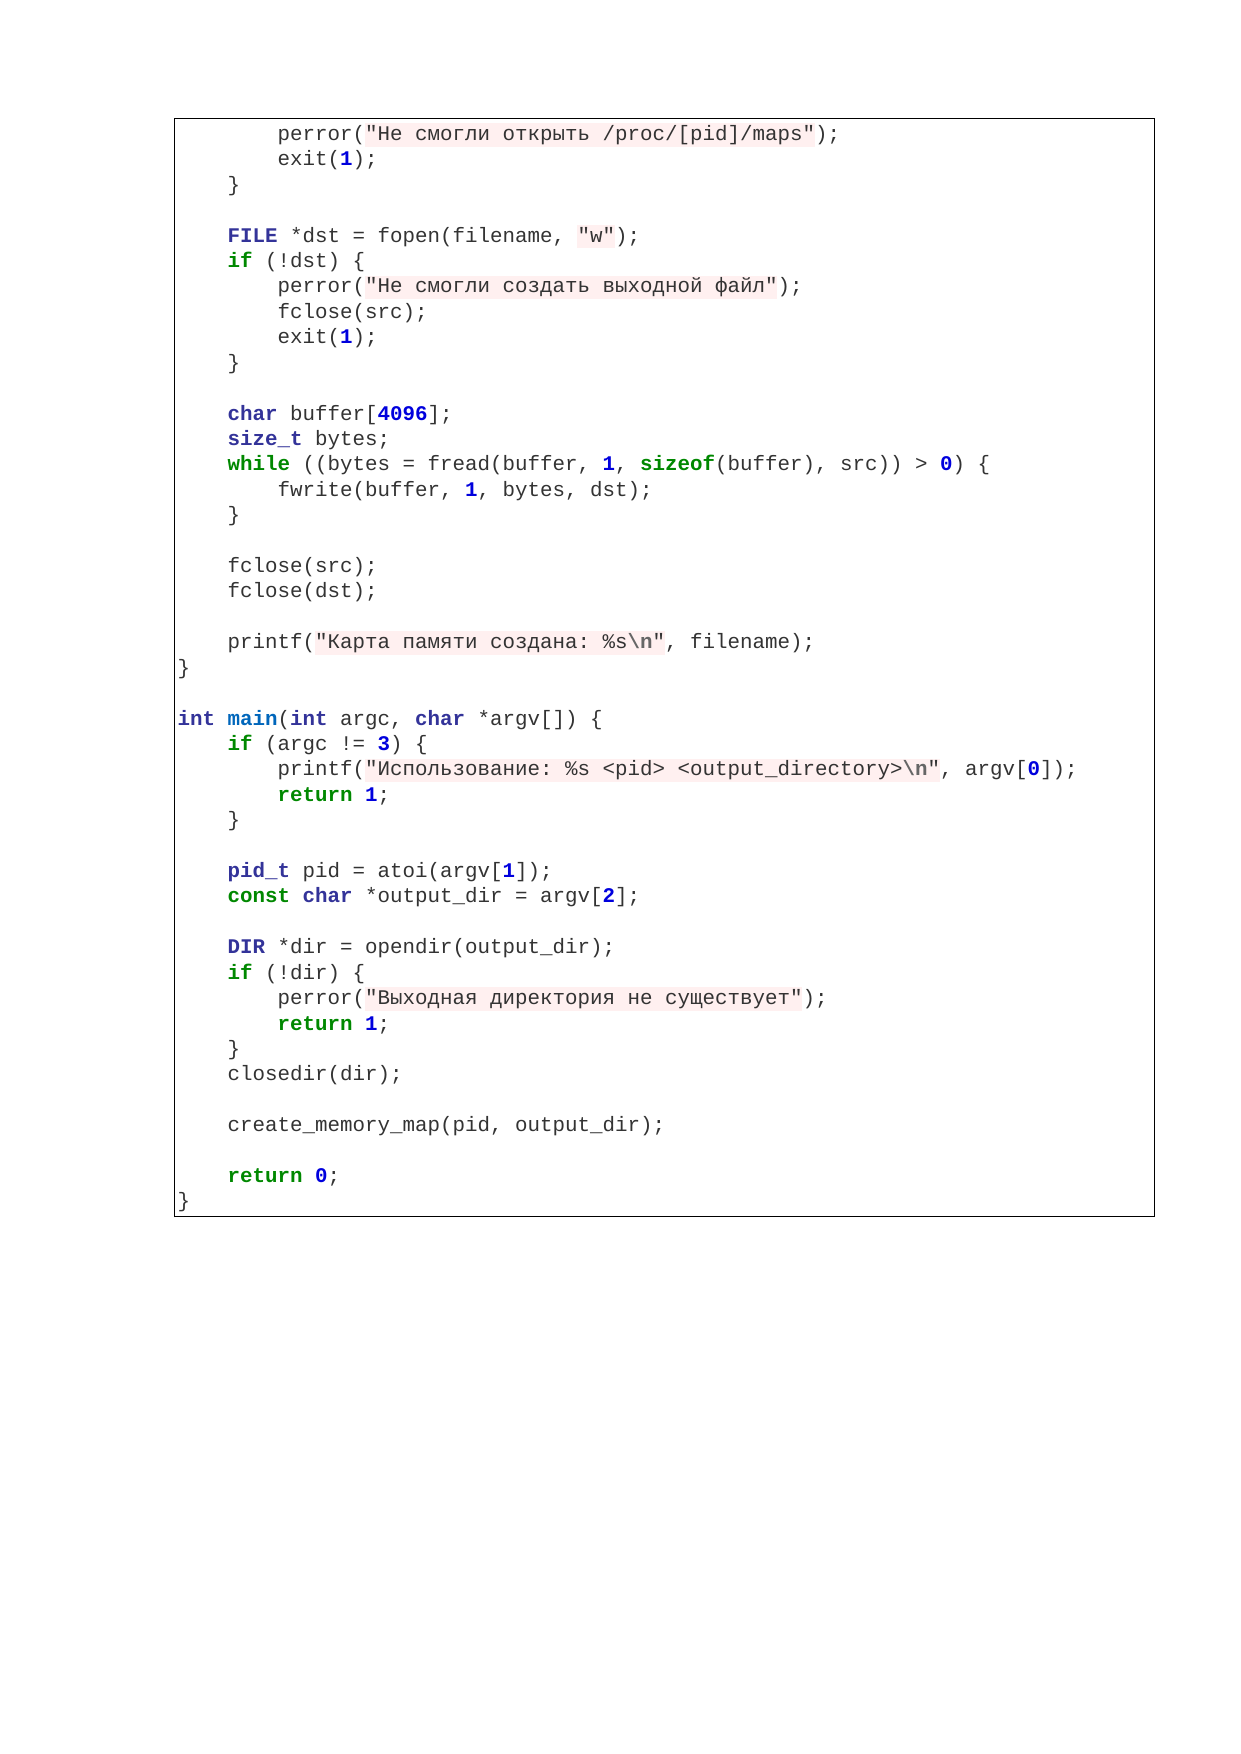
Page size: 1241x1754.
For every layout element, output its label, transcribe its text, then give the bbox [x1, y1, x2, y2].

text return 1; [177, 1011, 1152, 1036]
text while ((bytes = fread(buffer, 1, sizeof(buffer), src)) > 0) { [177, 452, 1152, 477]
text FILE *dst = fopen(filename, "w"); [177, 223, 1152, 248]
text } [177, 1036, 1152, 1062]
text DIR *dir = opendir(output_dir); [177, 934, 1152, 960]
text fclose(src); [177, 299, 1152, 324]
text exit(1); [177, 147, 1152, 172]
text char buffer[4096]; [177, 401, 1152, 426]
text size_t bytes; [177, 426, 1152, 452]
text printf("Использование: %s <pid> <output_directory>\n", argv[0]); [177, 757, 1152, 782]
text int main(int argc, char *argv[]) { [177, 706, 1152, 731]
text fclose(src); [177, 553, 1152, 579]
text fclose(dst); [177, 579, 1152, 604]
text perror("Не смогли создать выходной файл"); [177, 274, 1152, 299]
text return 1; [177, 782, 1152, 807]
text create_memory_map(pid, output_dir); [177, 1112, 1152, 1138]
text perror("Не смогли открыть /proc/[pid]/maps"); [175, 119, 1154, 147]
text pid_t pid = atoi(argv[1]); [177, 858, 1152, 884]
text closedir(dir); [177, 1062, 1152, 1087]
text if (argc != 3) { [177, 731, 1152, 757]
text } [177, 172, 1152, 197]
text exit(1); [177, 324, 1152, 350]
text } [175, 1186, 1154, 1216]
text printf("Карта памяти создана: %s\n", filename); [177, 629, 1152, 655]
text } [177, 502, 1152, 528]
text const char *output_dir = argv[2]; [177, 884, 1152, 909]
text if (!dir) { [177, 960, 1152, 985]
text } [177, 655, 1152, 680]
text perror("Выходная директория не существует"); [177, 985, 1152, 1011]
text fwrite(buffer, 1, bytes, dst); [177, 477, 1152, 502]
text if (!dst) { [177, 248, 1152, 274]
text } [177, 350, 1152, 375]
text return 0; [177, 1163, 1152, 1186]
text } [177, 807, 1152, 833]
